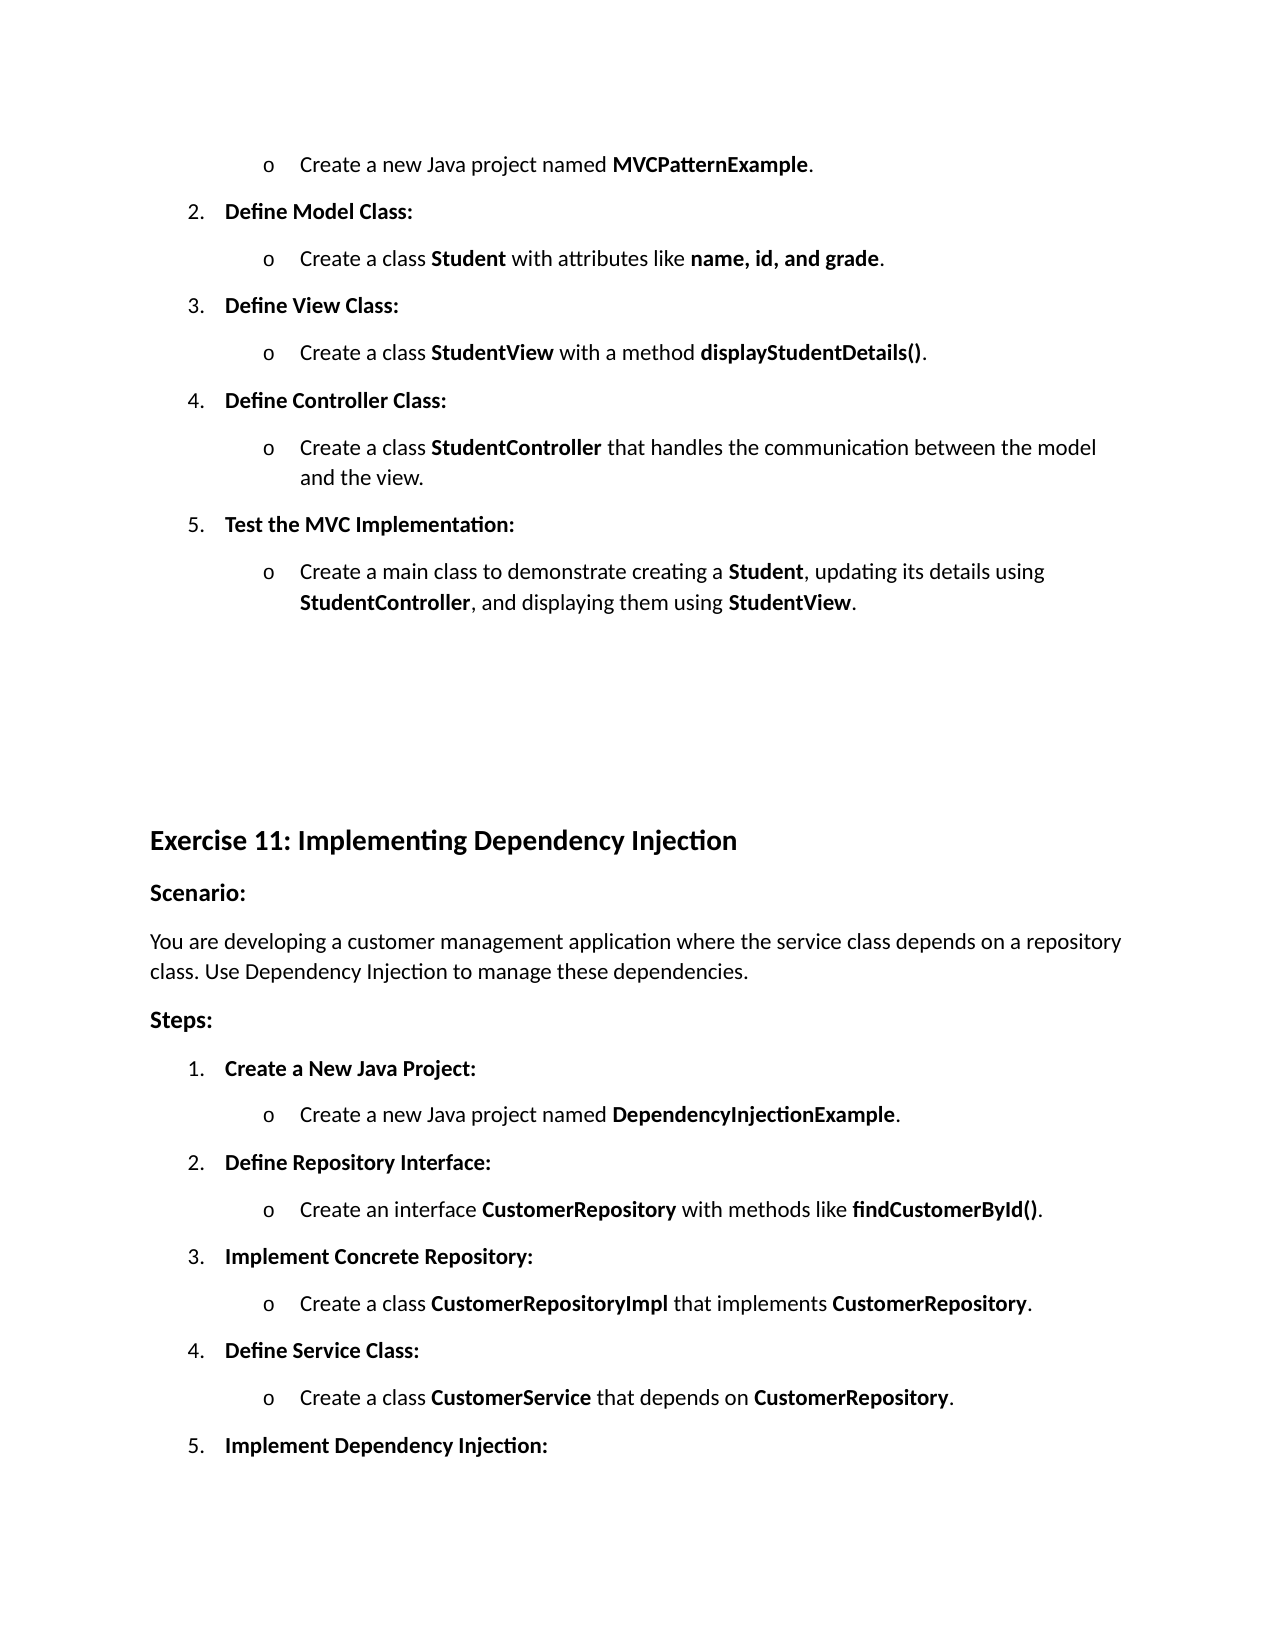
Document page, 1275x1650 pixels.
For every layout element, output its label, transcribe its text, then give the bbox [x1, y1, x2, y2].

list Create a class CustomerRepositoryImpl that implements CustomerRepository. [262, 1289, 1125, 1318]
text Steps: [150, 1004, 1125, 1035]
list Define Model Class: [187, 197, 1125, 225]
list Create a class Student with attributes like name, id, and grade. [262, 244, 1125, 273]
list Create a new Java project named MVCPatternExample. [262, 150, 1125, 178]
list Define Repository Interface: [187, 1148, 1125, 1176]
list Create a class StudentController that handles the communication between the model and the view. [262, 433, 1125, 492]
list Implement Concrete Repository: [187, 1242, 1125, 1270]
list Define Controller Class: [187, 386, 1125, 414]
list Create an interface CustomerRepository with methods like findCustomerById(). [262, 1195, 1125, 1223]
list Create a main class to demonstrate creating a Student, updating its details using StudentController, and displaying them using StudentView. [262, 557, 1125, 616]
text You are developing a customer management application where the service class depends on a repository class. Use Dependency Injection to manage these dependencies. [150, 927, 1125, 985]
list Create a class CustomerService that depends on CustomerRepository. [262, 1383, 1125, 1412]
list Test the MVC Implementation: [187, 510, 1125, 538]
list Create a New Java Project: [187, 1054, 1125, 1082]
list Create a class StudentView with a method displayStudentDetails(). [262, 338, 1125, 367]
list Define View Class: [187, 292, 1125, 320]
list Define Service Class: [187, 1337, 1125, 1364]
text Exercise 11: Implementing Dependency Injection [150, 822, 1125, 858]
list Create a new Java project named DependencyInjectionExample. [262, 1101, 1125, 1129]
list Implement Dependency Injection: [187, 1431, 1125, 1459]
text Scenario: [150, 877, 1125, 908]
